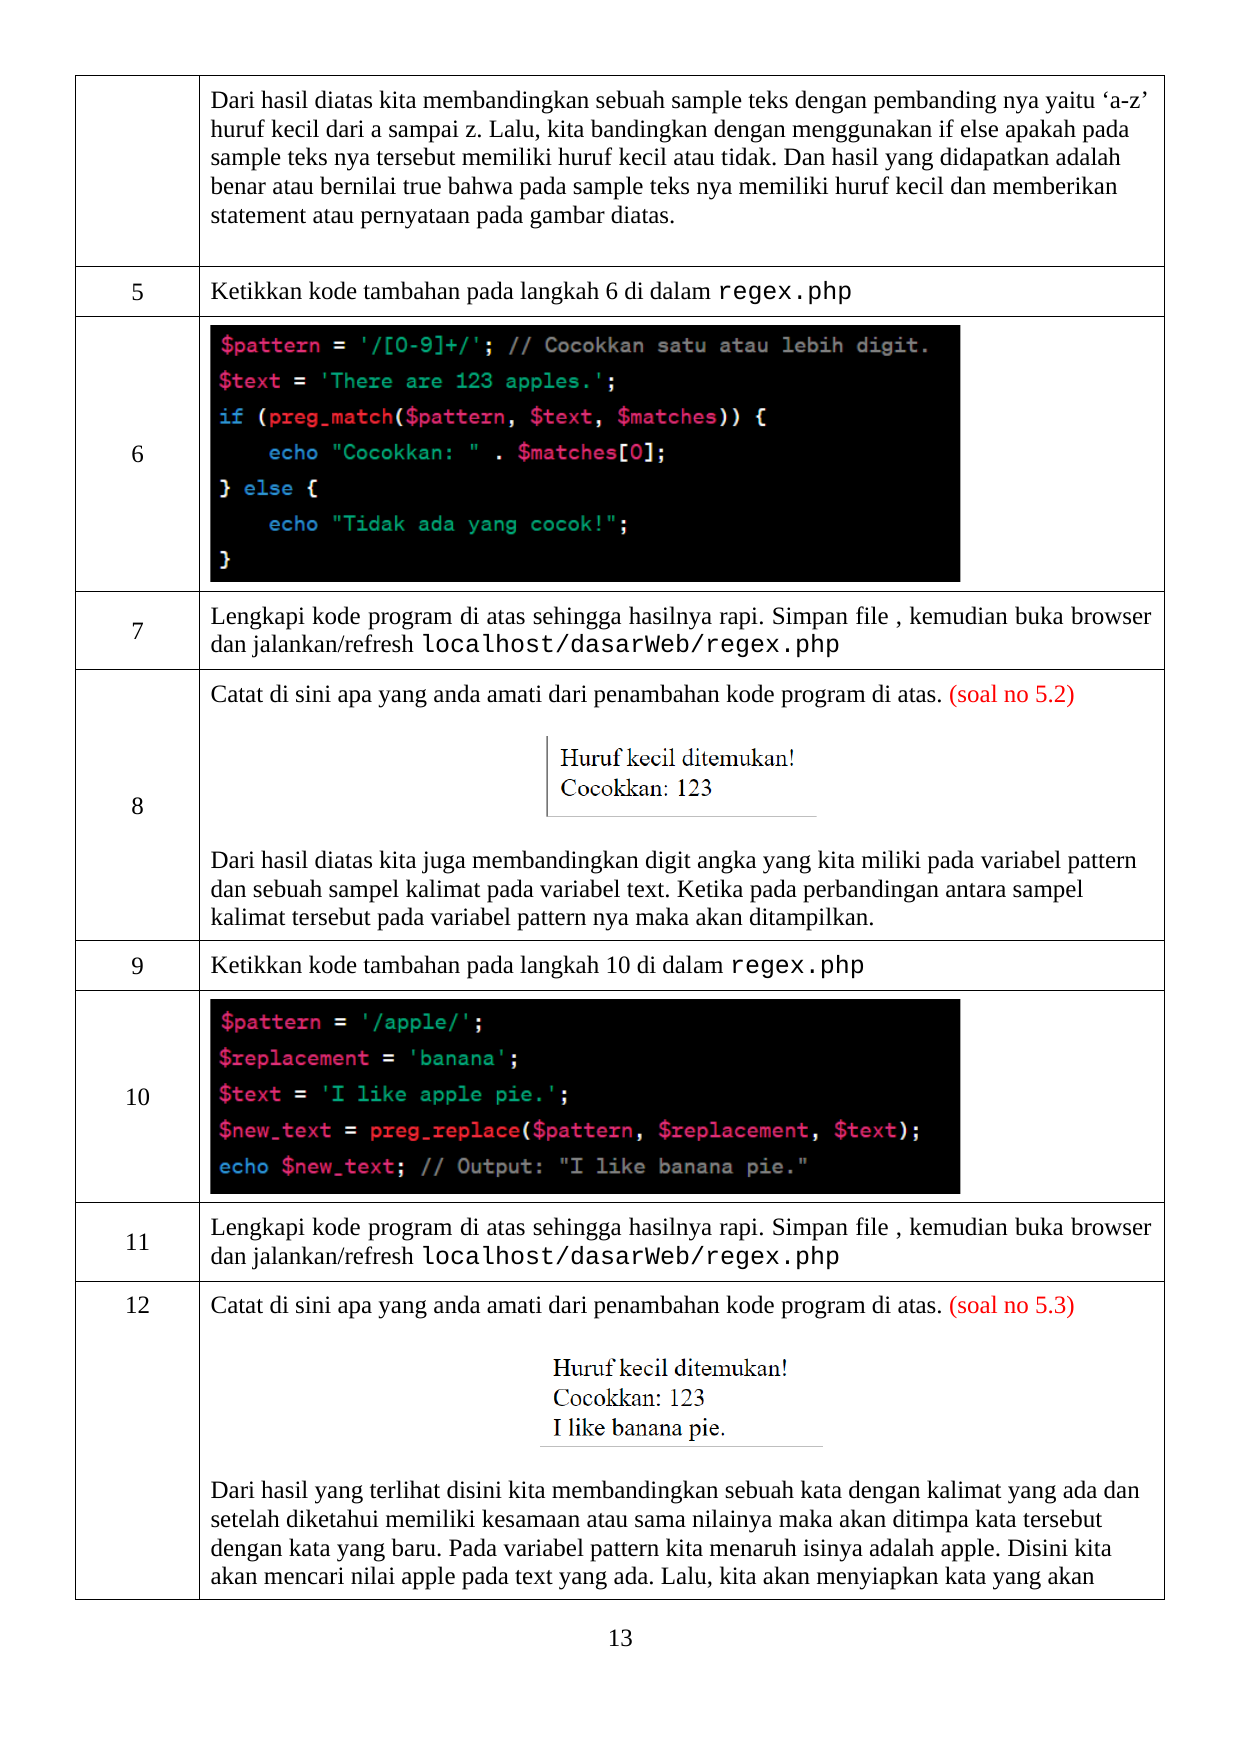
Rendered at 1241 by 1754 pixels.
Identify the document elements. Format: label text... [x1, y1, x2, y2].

picture [540, 1347, 823, 1447]
picture [210, 325, 961, 582]
table_cell Ketikkan kode tambahan pada langkah 6 di dalam regex.php [200, 267, 1164, 316]
table_cell 12 [76, 1282, 199, 1599]
table_cell [200, 991, 1164, 1202]
table_cell Catat di sini apa yang anda amati dari penambahan kode program di atas. (soal no 5.2) Dari hasil diatas kita juga membandingkan digit angka yang kita miliki pada variabel pattern dan sebuah sampel kalimat pada variabel text. Ketika pada perbandingan antara sampel kalimat tersebut pada variabel pattern nya maka akan ditampilkan. [200, 670, 1164, 940]
table_cell 11 [76, 1203, 199, 1281]
table_cell 5 [76, 267, 199, 316]
table_cell 9 [76, 941, 199, 990]
table_cell 8 [76, 670, 199, 940]
table_cell 7 [76, 592, 199, 669]
table_cell 4 [76, 76, 199, 266]
picture [210, 999, 961, 1194]
table_cell Lengkapi kode program di atas sehingga hasilnya rapi. Simpan file , kemudian buka browser dan jalankan/refresh localhost/dasarWeb/regex.php [200, 592, 1164, 669]
picture [546, 736, 817, 817]
table_cell Lengkapi kode program di atas sehingga hasilnya rapi. Simpan file , kemudian buka browser dan jalankan/refresh localhost/dasarWeb/regex.php [200, 1203, 1164, 1281]
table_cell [200, 1282, 1164, 1599]
table_cell 6 [76, 317, 199, 591]
table_cell Ketikkan kode tambahan pada langkah 10 di dalam regex.php [200, 941, 1164, 990]
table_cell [200, 76, 1164, 266]
table_cell 10 [76, 991, 199, 1202]
table_cell [200, 317, 1164, 591]
